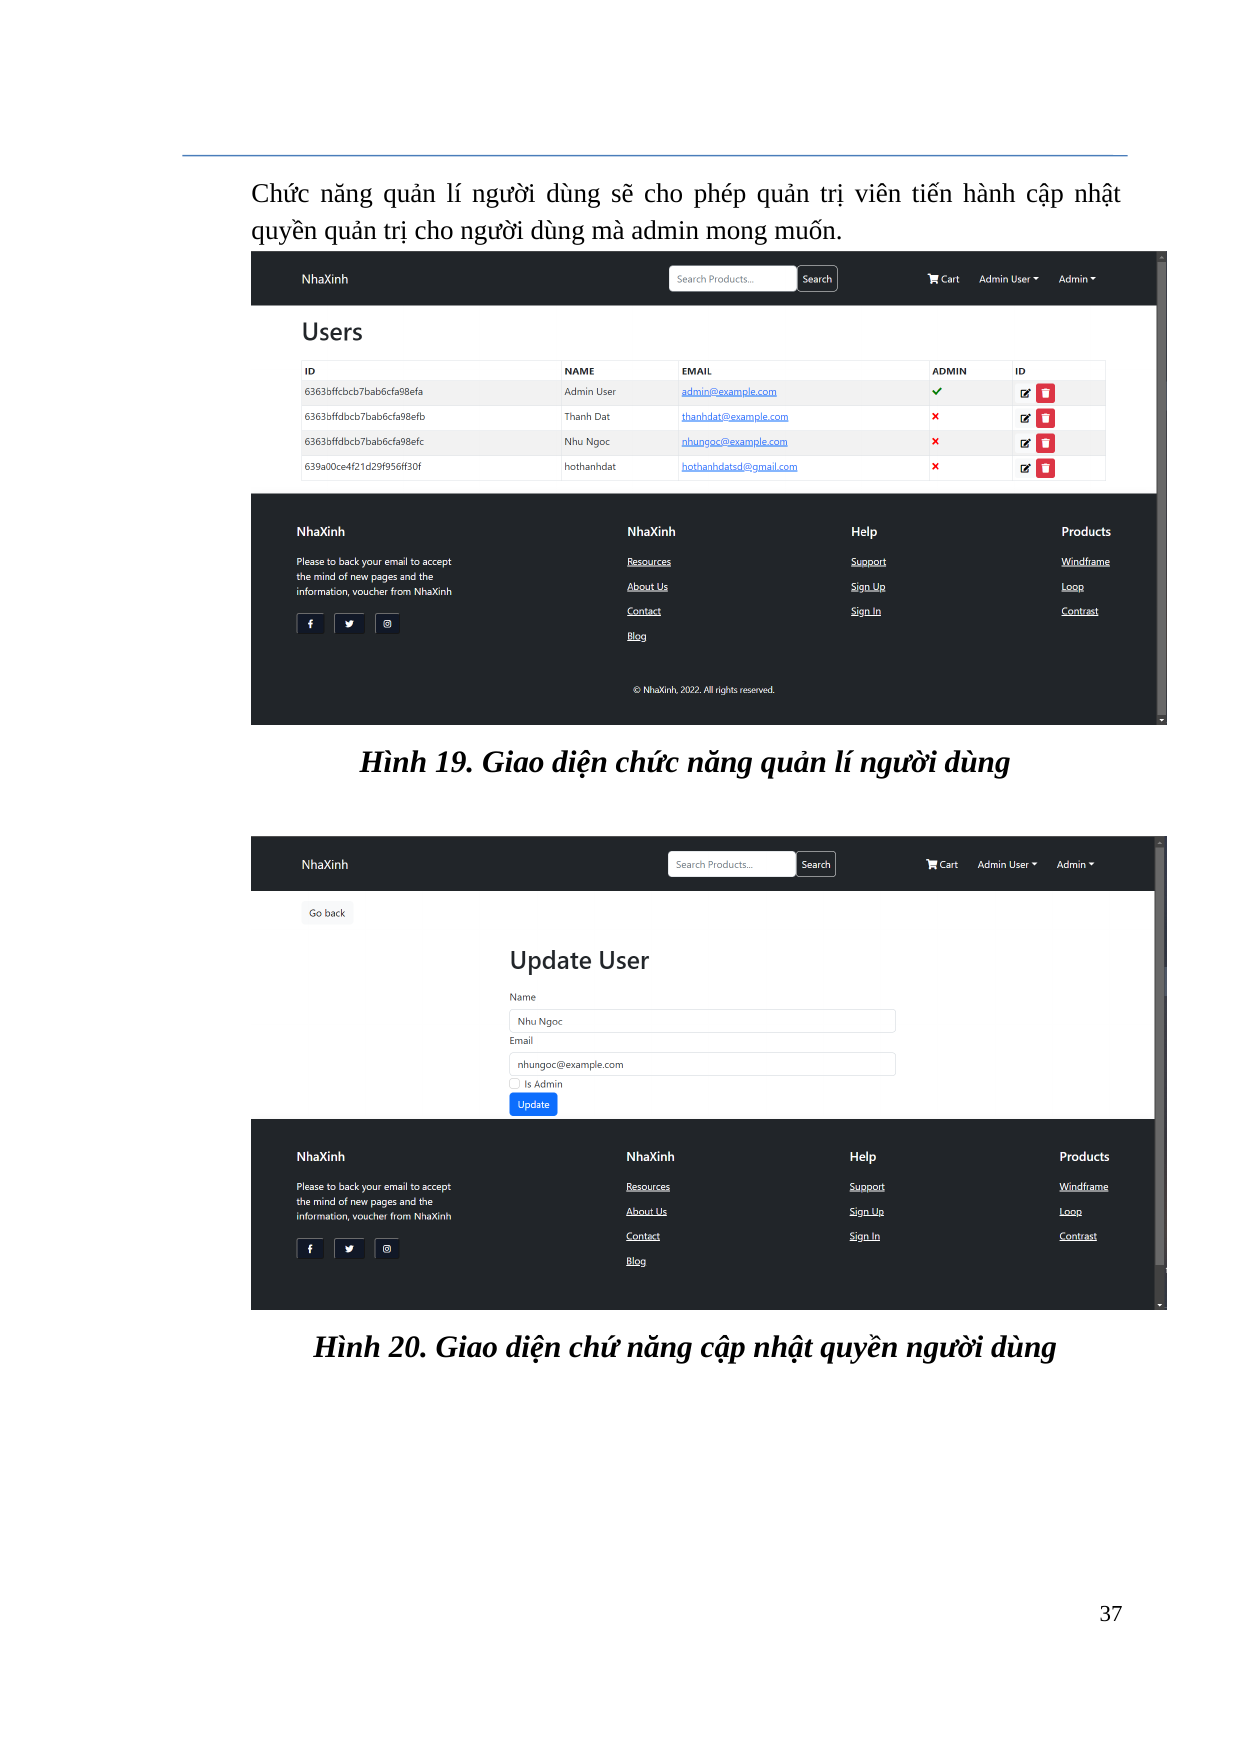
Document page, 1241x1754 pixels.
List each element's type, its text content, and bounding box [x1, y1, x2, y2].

text Chức năng quản lí người dùng sẽ cho phép quản trị viên tiến hành cập nhật quyền quản trị cho người dùng mà admin mong muốn. [251, 177, 1122, 246]
picture [251, 251, 1167, 725]
picture [251, 836, 1167, 1310]
